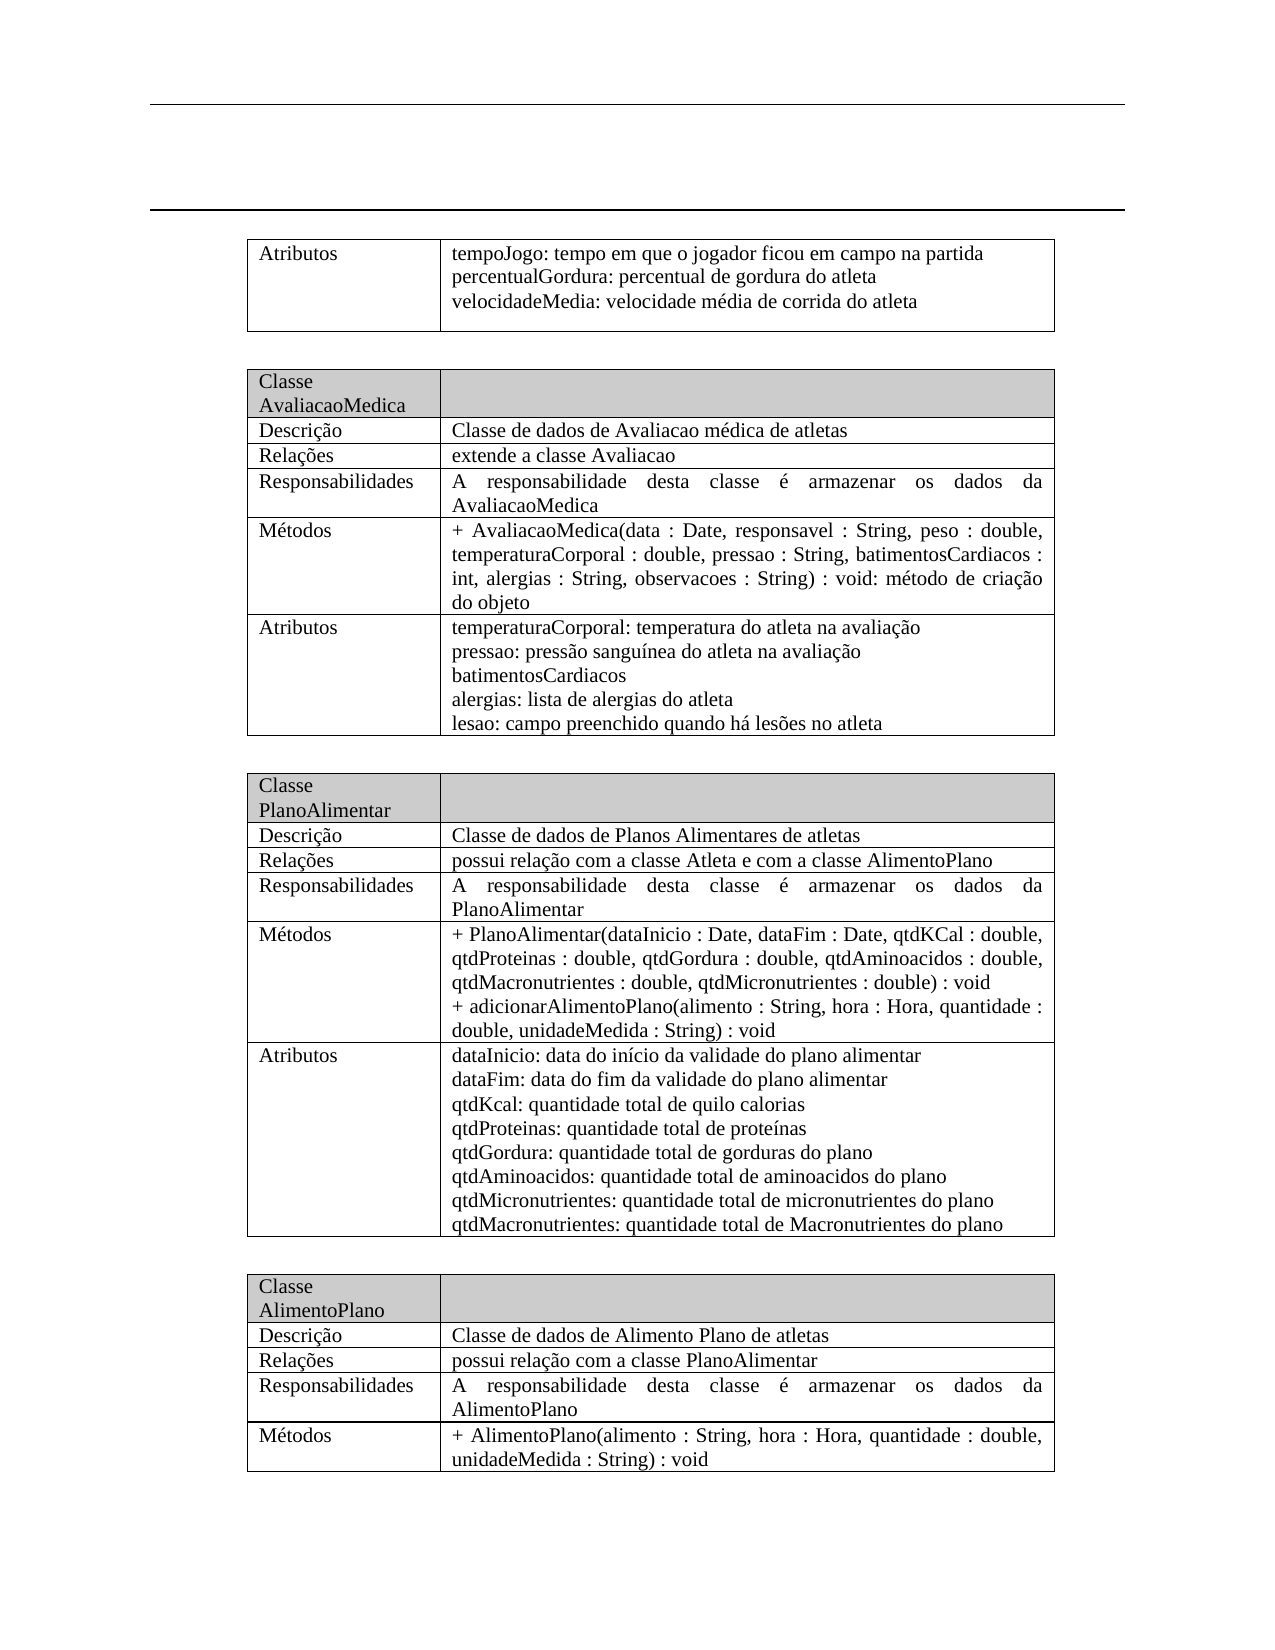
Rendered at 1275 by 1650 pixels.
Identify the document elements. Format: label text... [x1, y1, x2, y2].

table_cell Responsabilidades [248, 1373, 440, 1421]
table_cell A responsabilidade desta classe é armazenar os dados da PlanoAlimentar [441, 873, 1054, 921]
table_cell Descrição [248, 1323, 440, 1347]
table_cell A responsabilidade desta classe é armazenar os dados da AlimentoPlano [441, 1373, 1054, 1421]
table_cell Relações [248, 848, 440, 872]
table_cell dataInicio: data do início da validade do plano alimentar dataFim: data do fim da validade do plano alimentar qtdKcal: quantidade total de quilo calorias qtdProteinas: quantidade total de proteínas qtdGordura: quantidade total de gorduras do plano qtdAminoacidos: quantidade total de aminoacidos do plano qtdMicronutrientes: quantidade total de micronutrientes do plano qtdMacronutrientes: quantidade total de Macronutrientes do plano [441, 1043, 1054, 1236]
table_cell + AlimentoPlano(alimento : String, hora : Hora, quantidade : double, unidadeMedida : String) : void [441, 1423, 1054, 1471]
table_cell possui relação com a classe Atleta e com a classe AlimentoPlano [441, 848, 1054, 872]
table_header [441, 370, 1054, 417]
table_cell Relações [248, 444, 440, 467]
table_cell + PlanoAlimentar(dataInicio : Date, dataFim : Date, qtdKCal : double, qtdProteinas : double, qtdGordura : double, qtdAminoacidos : double, qtdMacronutrientes : double, qtdMicronutrientes : double) : void + adicionarAlimentoPlano(alimento : String, hora : Hora, quantidade : double, unidadeMedida : String) : void [441, 922, 1054, 1042]
table_cell Responsabilidades [248, 469, 440, 517]
table_header Classe AvaliacaoMedica [248, 370, 440, 417]
table_cell Métodos [248, 518, 440, 614]
table_cell + AvaliacaoMedica(data : Date, responsavel : String, peso : double, temperaturaCorporal : double, pressao : String, batimentosCardiacos : int, alergias : String, observacoes : String) : void: método de criação do objeto [441, 518, 1054, 614]
table_cell extende a classe Avaliacao [441, 444, 1054, 467]
table_cell Responsabilidades [248, 873, 440, 921]
table_cell tempoJogo: tempo em que o jogador ficou em campo na partida percentualGordura: percentual de gordura do atleta velocidadeMedia: velocidade média de corrida do atleta [441, 240, 1054, 331]
table_cell Classe de dados de Avaliacao médica de atletas [441, 418, 1054, 442]
table_cell Descrição [248, 418, 440, 442]
table_cell Descrição [248, 823, 440, 847]
table_cell Relações [248, 1348, 440, 1372]
table_cell Classe de dados de Planos Alimentares de atletas [441, 823, 1054, 847]
table_header Classe PlanoAlimentar [248, 774, 440, 822]
table_cell A responsabilidade desta classe é armazenar os dados da AvaliacaoMedica [441, 469, 1054, 517]
table_header [441, 1275, 1054, 1322]
table_header [441, 774, 1054, 822]
table_header Classe AlimentoPlano [248, 1275, 440, 1322]
table_cell Atributos [248, 240, 440, 331]
table_cell temperaturaCorporal: temperatura do atleta na avaliação pressao: pressão sanguínea do atleta na avaliação batimentosCardiacos alergias: lista de alergias do atleta lesao: campo preenchido quando há lesões no atleta [441, 615, 1054, 735]
table_cell Atributos [248, 615, 440, 735]
table_cell Métodos [248, 922, 440, 1042]
table_cell Classe de dados de Alimento Plano de atletas [441, 1323, 1054, 1347]
table_cell Atributos [248, 1043, 440, 1236]
table_cell Métodos [248, 1423, 440, 1471]
table_cell possui relação com a classe PlanoAlimentar [441, 1348, 1054, 1372]
